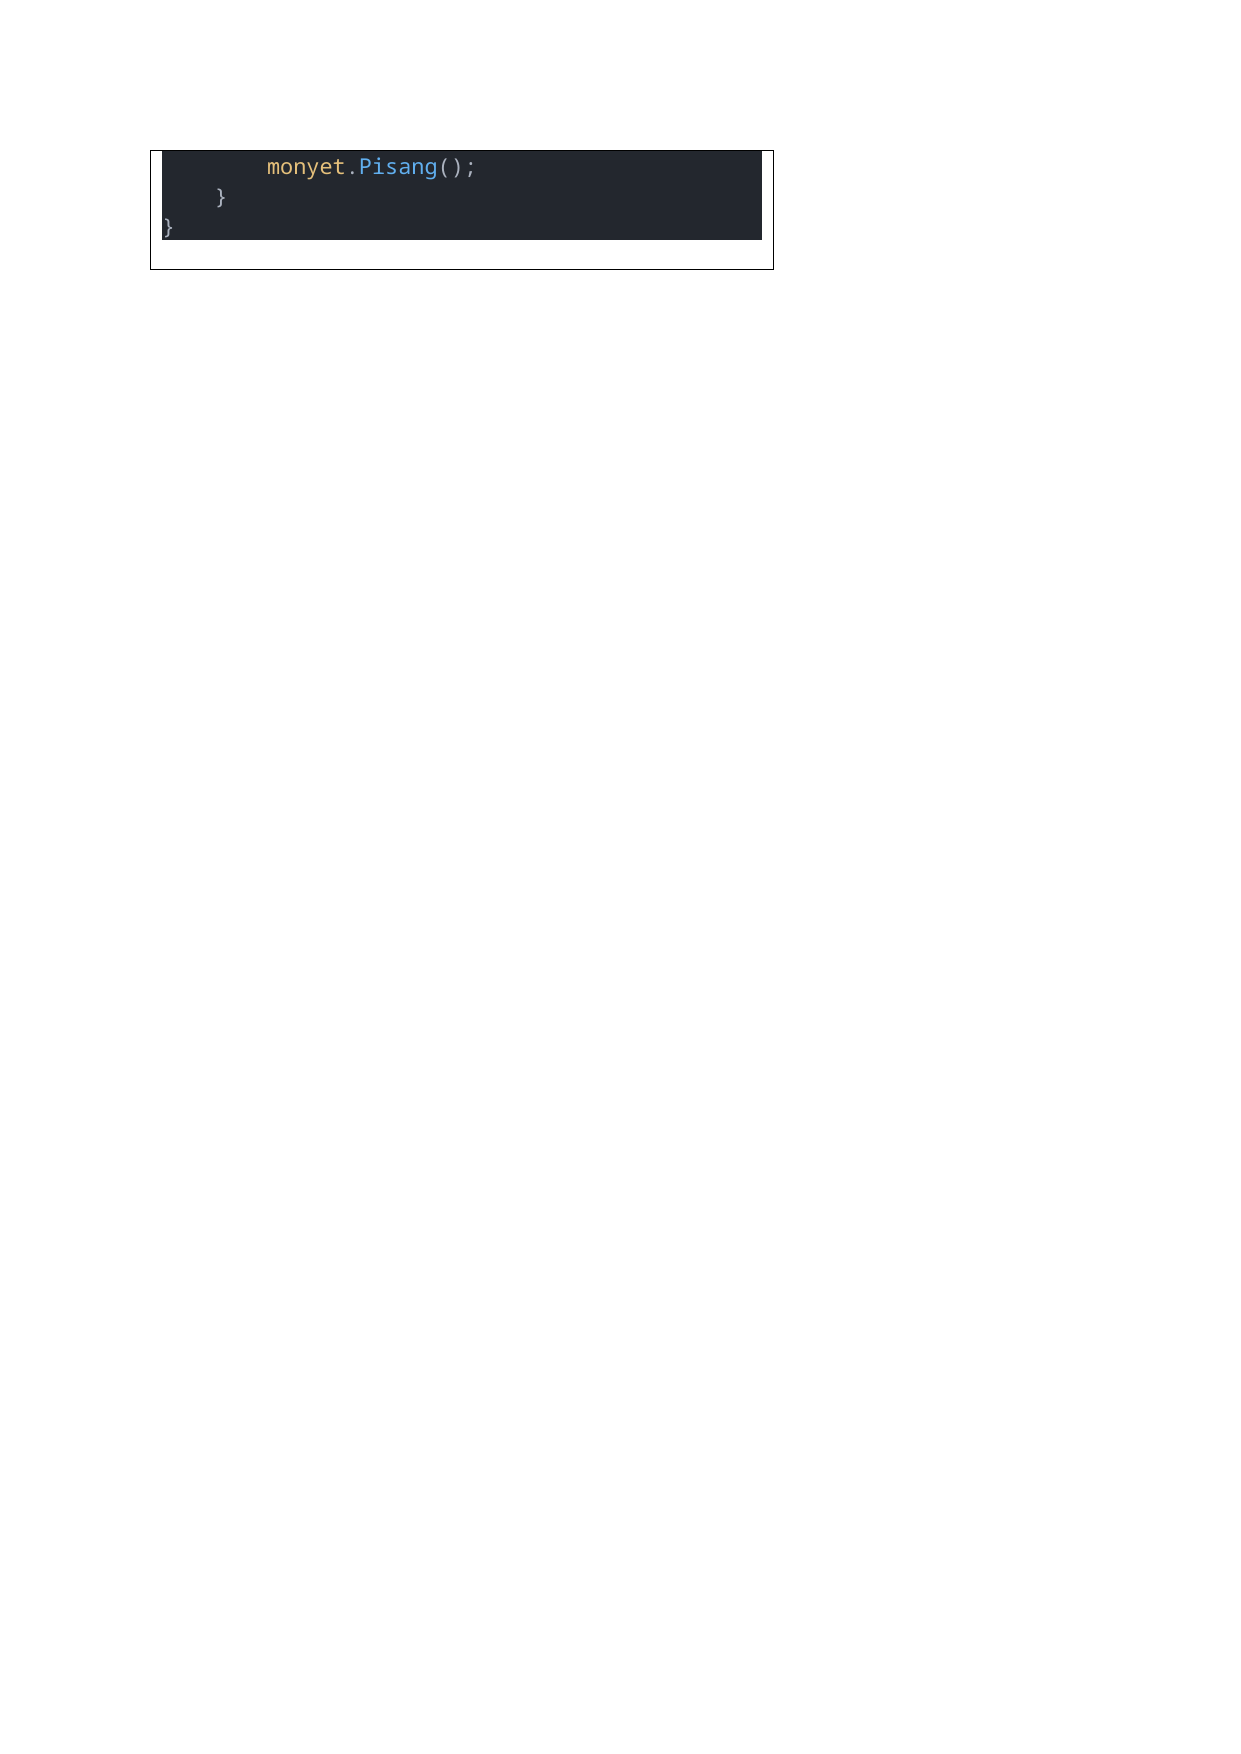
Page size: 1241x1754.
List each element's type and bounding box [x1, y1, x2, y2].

table_cell [151, 151, 773, 268]
